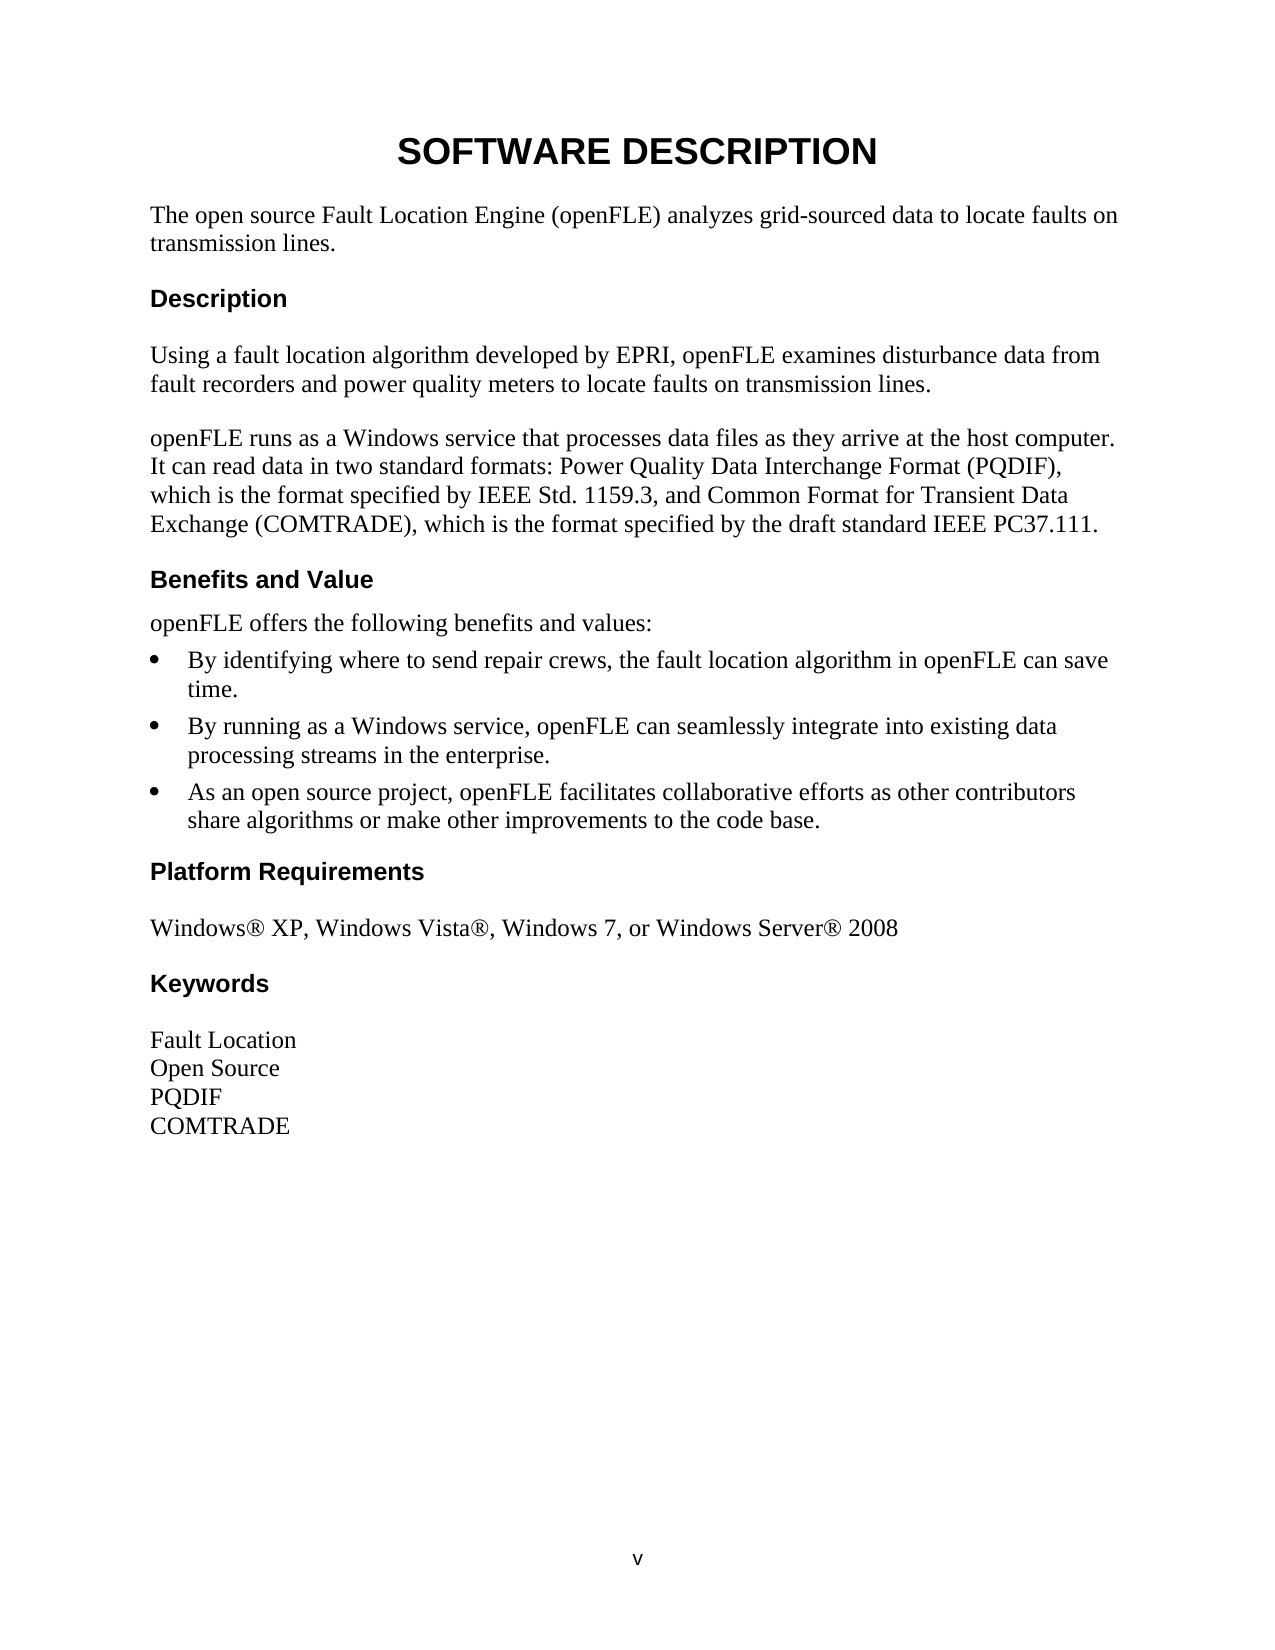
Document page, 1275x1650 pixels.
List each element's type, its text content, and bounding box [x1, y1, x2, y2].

list openFLE offers the following benefits and values: [150, 608, 1125, 637]
subtitle Platform Requirements [150, 857, 1125, 886]
subtitle Keywords [150, 969, 1125, 998]
subtitle Benefits and Value [150, 565, 1125, 593]
subtitle Description [150, 284, 1125, 313]
text Using a fault location algorithm developed by EPRI, openFLE examines disturbance data from fault recorders and power quality meters to locate faults on transmission lines. [150, 340, 1125, 398]
text The open source Fault Location Engine (openFLE) analyzes grid-sourced data to locate faults on transmission lines. [150, 200, 1125, 257]
text Fault Location Open Source PQDIF COMTRADE [150, 1025, 1125, 1140]
title Software Description [150, 129, 1125, 173]
text By running as a Windows service, openFLE can seamlessly integrate into existing data processing streams in the enterprise. [150, 711, 1125, 768]
text openFLE runs as a Windows service that processes data files as they arrive at the host computer. It can read data in two standard formats: Power Quality Data Interchange Format (PQDIF), which is the format specified by IEEE Std. 1159.3, and Common Format for Transient Data Exchange (COMTRADE), which is the format specified by the draft standard IEEE PC37.111. [150, 423, 1125, 538]
text By identifying where to send repair crews, the fault location algorithm in openFLE can save time. [150, 645, 1125, 703]
text As an open source project, openFLE facilitates collaborative efforts as other contributors share algorithms or make other improvements to the code base. [150, 777, 1125, 834]
text Windows® XP, Windows Vista®, Windows 7, or Windows Server® 2008 [150, 913, 1125, 942]
